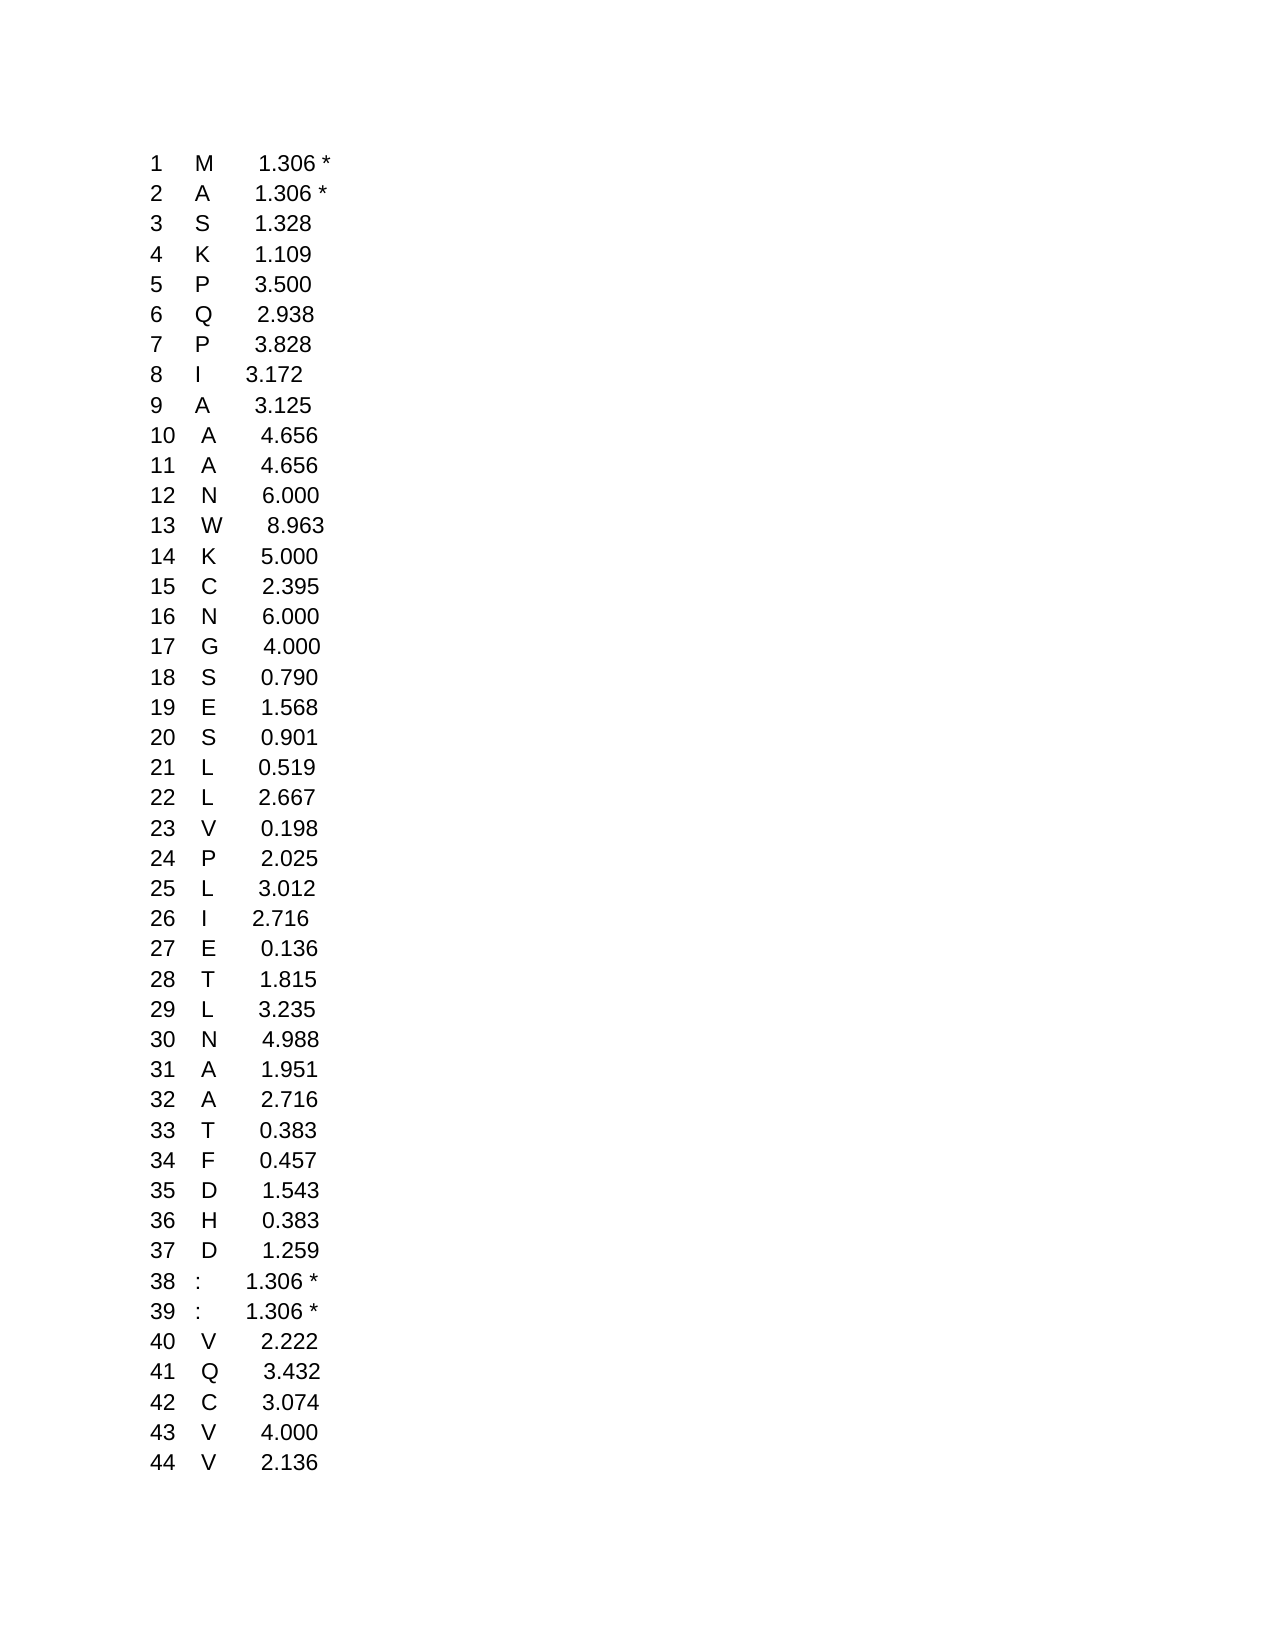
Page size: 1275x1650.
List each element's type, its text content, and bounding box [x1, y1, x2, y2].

text 23 V 0.198 [150, 814, 1125, 841]
text 37 D 1.259 [150, 1237, 1125, 1264]
text 33 T 0.383 [150, 1117, 1125, 1143]
text 34 F 0.457 [150, 1147, 1125, 1173]
text 25 L 3.012 [150, 875, 1125, 901]
text 3 S 1.328 [150, 210, 1125, 237]
text 38 : 1.306 * [150, 1268, 1125, 1294]
text 27 E 0.136 [150, 935, 1125, 962]
text 9 A 3.125 [150, 392, 1125, 418]
text 31 A 1.951 [150, 1056, 1125, 1083]
text 1 M 1.306 * [150, 150, 1125, 176]
text 26 I 2.716 [150, 905, 1125, 932]
text 24 P 2.025 [150, 845, 1125, 871]
text 39 : 1.306 * [150, 1298, 1125, 1324]
text 21 L 0.519 [150, 754, 1125, 781]
text 43 V 4.000 [150, 1419, 1125, 1445]
text 42 C 3.074 [150, 1388, 1125, 1415]
text 41 Q 3.432 [150, 1358, 1125, 1385]
text 7 P 3.828 [150, 331, 1125, 358]
text 35 D 1.543 [150, 1177, 1125, 1203]
text 32 A 2.716 [150, 1086, 1125, 1113]
text 14 K 5.000 [150, 543, 1125, 569]
text 8 I 3.172 [150, 361, 1125, 388]
text 10 A 4.656 [150, 422, 1125, 448]
text 4 K 1.109 [150, 241, 1125, 267]
text 17 G 4.000 [150, 633, 1125, 660]
text 22 L 2.667 [150, 784, 1125, 811]
text 20 S 0.901 [150, 724, 1125, 750]
text 2 A 1.306 * [150, 180, 1125, 207]
text 19 E 1.568 [150, 694, 1125, 720]
text 16 N 6.000 [150, 603, 1125, 629]
text 6 Q 2.938 [150, 301, 1125, 327]
text 11 A 4.656 [150, 452, 1125, 478]
text 30 N 4.988 [150, 1026, 1125, 1052]
text 5 P 3.500 [150, 271, 1125, 297]
text 18 S 0.790 [150, 663, 1125, 690]
text 28 T 1.815 [150, 966, 1125, 992]
text 36 H 0.383 [150, 1207, 1125, 1234]
text 29 L 3.235 [150, 996, 1125, 1022]
text 44 V 2.136 [150, 1449, 1125, 1475]
text 40 V 2.222 [150, 1328, 1125, 1354]
text 12 N 6.000 [150, 482, 1125, 509]
text 15 C 2.395 [150, 573, 1125, 599]
text 13 W 8.963 [150, 512, 1125, 539]
